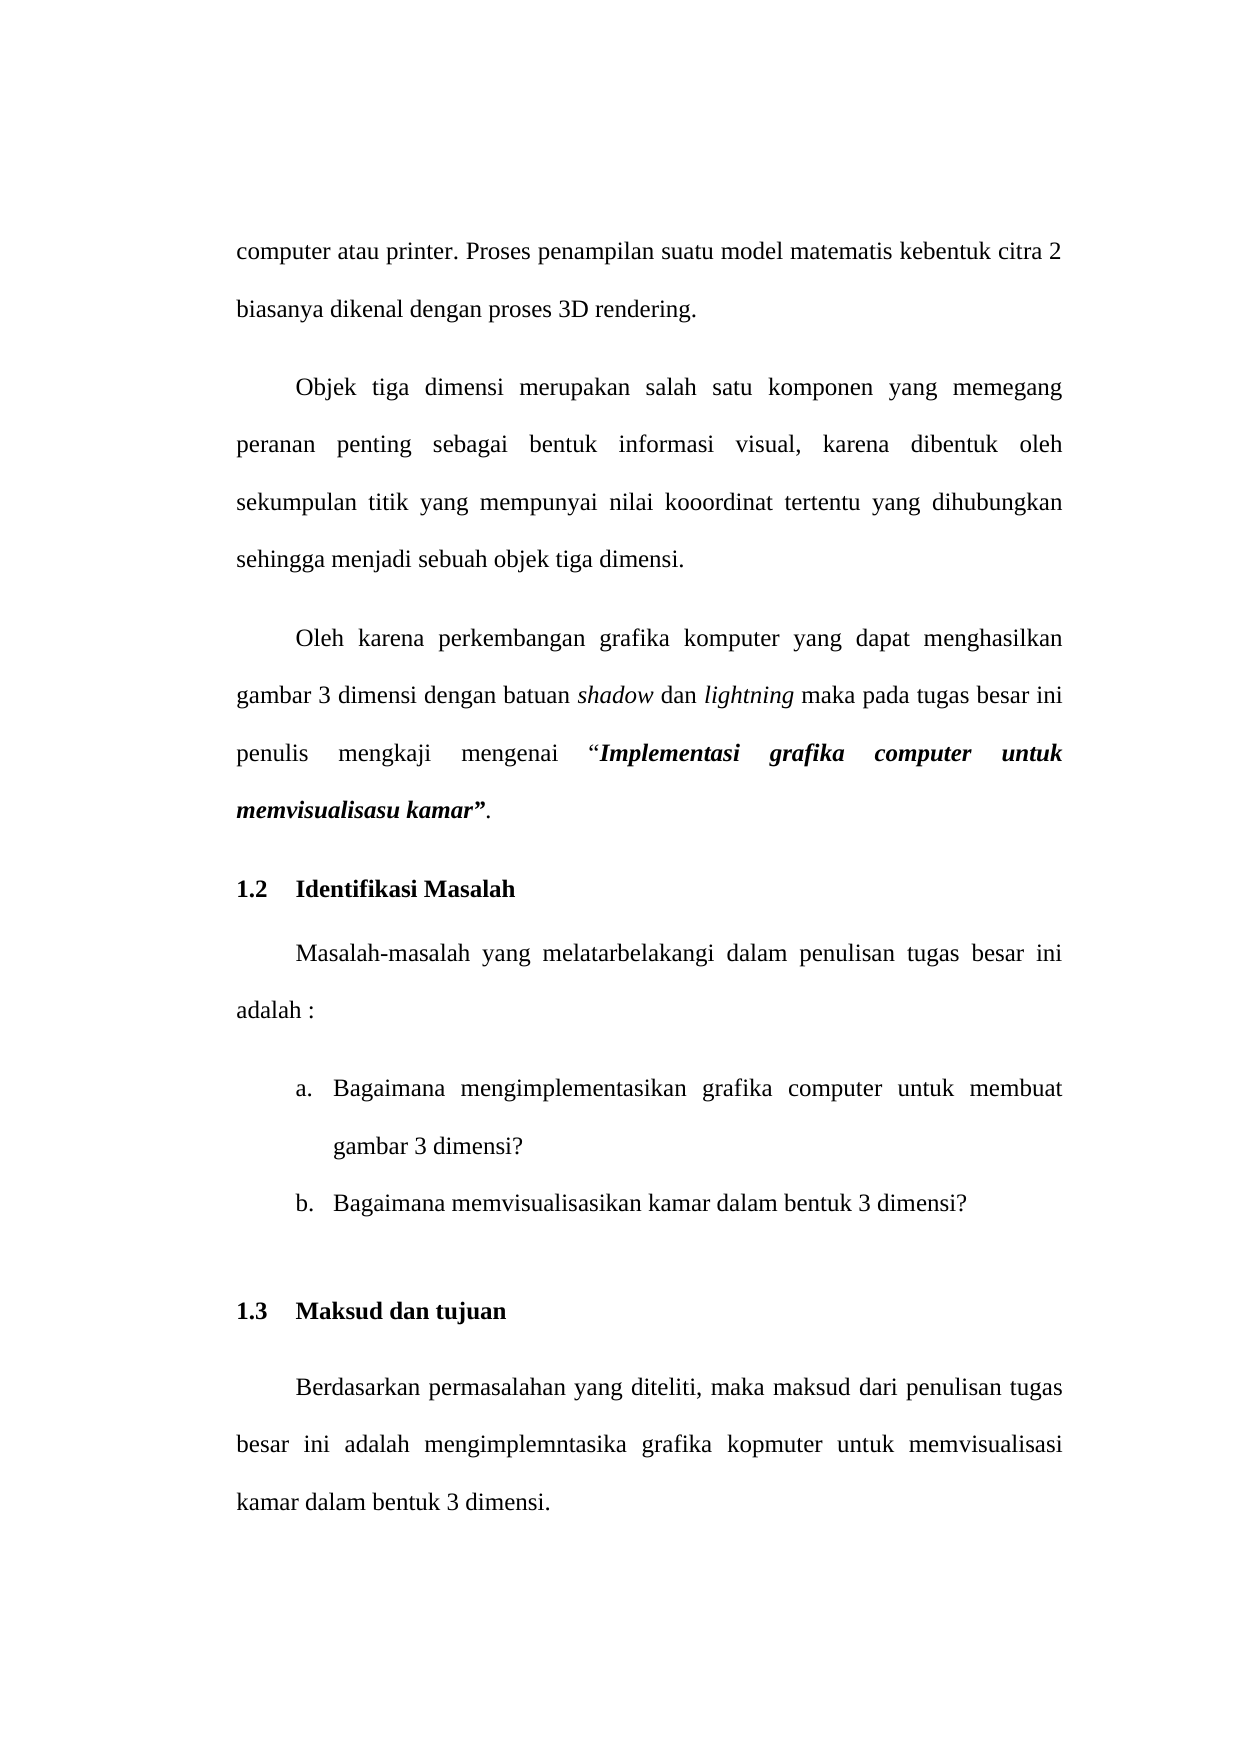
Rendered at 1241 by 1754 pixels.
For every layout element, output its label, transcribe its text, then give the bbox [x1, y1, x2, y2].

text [236, 236, 1063, 322]
list Maksud dan tujuan [236, 1296, 1063, 1325]
text Objek tiga dimensi merupakan salah satu komponen yang memegang peranan penting sebagai bentuk informasi visual, karena dibentuk oleh sekumpulan titik yang mempunyai nilai kooordinat tertentu yang dihubungkan sehingga menjadi sebuah objek tiga dimensi. [236, 372, 1063, 573]
list Identifikasi Masalah [236, 874, 1063, 902]
list Berdasarkan permasalahan yang diteliti, maka maksud dari penulisan tugas besar ini adalah mengimplemntasika grafika kopmuter untuk memvisualisasi kamar dalam bentuk 3 dimensi. [236, 1372, 1063, 1515]
list Bagaimana memvisualisasikan kamar dalam bentuk 3 dimensi? [295, 1188, 1063, 1217]
list Bagaimana mengimplementasikan grafika computer untuk membuat gambar 3 dimensi? [295, 1073, 1063, 1160]
text Oleh karena perkembangan grafika komputer yang dapat menghasilkan gambar 3 dimensi dengan batuan shadow dan lightning maka pada tugas besar ini penulis mengkaji mengenai “Implementasi grafika computer untuk memvisualisasu kamar”. [236, 623, 1063, 824]
text Masalah-masalah yang melatarbelakangi dalam penulisan tugas besar ini adalah : [236, 938, 1063, 1024]
